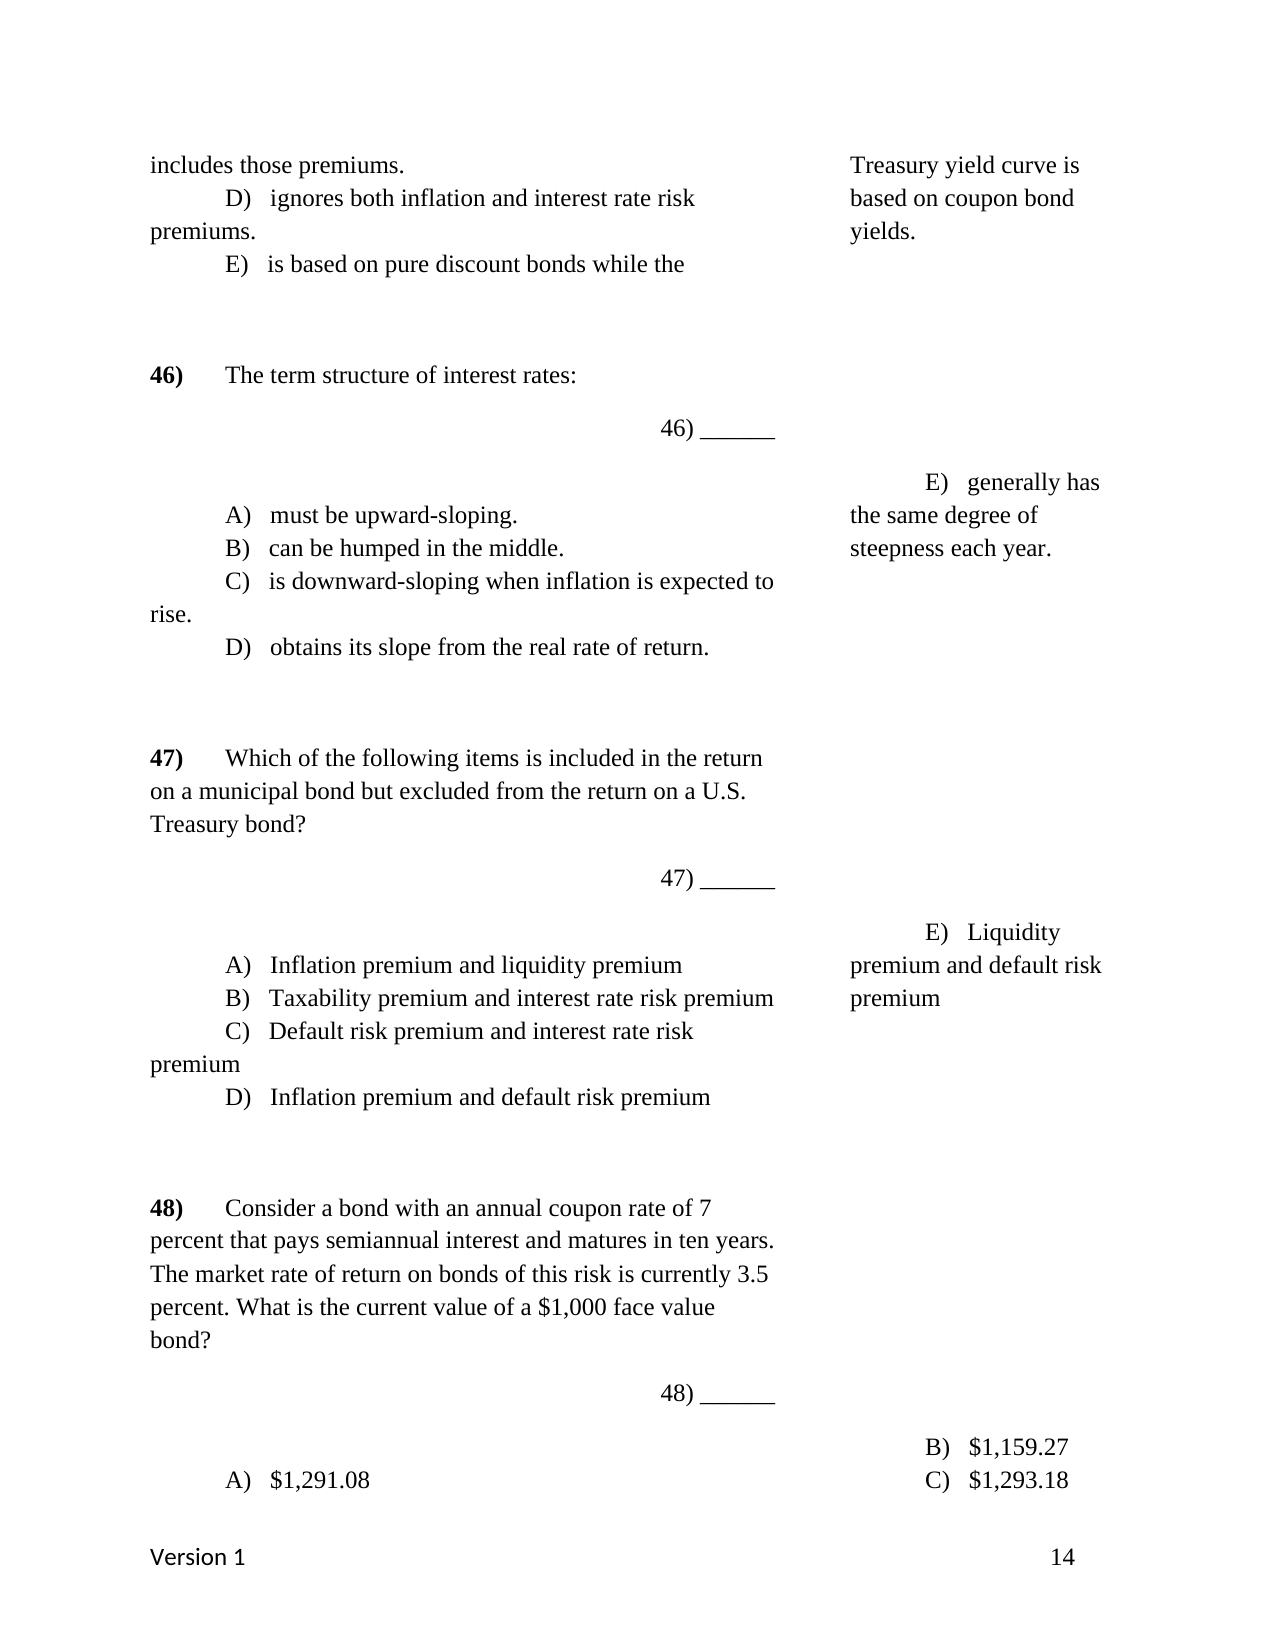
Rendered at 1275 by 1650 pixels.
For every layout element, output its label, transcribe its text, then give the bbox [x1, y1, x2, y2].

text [150, 150, 775, 278]
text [150, 1432, 775, 1494]
text 47) Which of the following items is included in the return on a municipal bond but excluded from the return on a U.S. Treasury bond? [150, 743, 775, 838]
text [850, 1432, 1125, 1494]
text A) Inflation premium and liquidity premium B) Taxability premium and interest rate risk premium C) Default risk premium and interest rate risk premium D) Inflation premium and default risk premium E) Liquidity premium and default risk premium [850, 917, 1125, 1045]
text A) Inflation premium and liquidity premium B) Taxability premium and interest rate risk premium C) Default risk premium and interest rate risk premium D) Inflation premium and default risk premium E) Liquidity premium and default risk premium [150, 917, 775, 1111]
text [850, 150, 1125, 278]
text 46) The term structure of interest rates: [150, 360, 775, 388]
text 48) ______ [150, 1378, 775, 1407]
text 48) Consider a bond with an annual coupon rate of 7 percent that pays semiannual interest and matures in ten years. The market rate of return on bonds of this risk is currently 3.5 percent. What is the current value of a $1,000 face value bond? [150, 1193, 775, 1353]
text 46) ______ [150, 413, 775, 442]
text A) must be upward-sloping. B) can be humped in the middle. C) is downward-sloping when inflation is expected to rise. D) obtains its slope from the real rate of return. E) generally has the same degree of steepness each year. [850, 467, 1125, 595]
text 47) ______ [150, 863, 775, 892]
text A) must be upward-sloping. B) can be humped in the middle. C) is downward-sloping when inflation is expected to rise. D) obtains its slope from the real rate of return. E) generally has the same degree of steepness each year. [150, 467, 775, 661]
